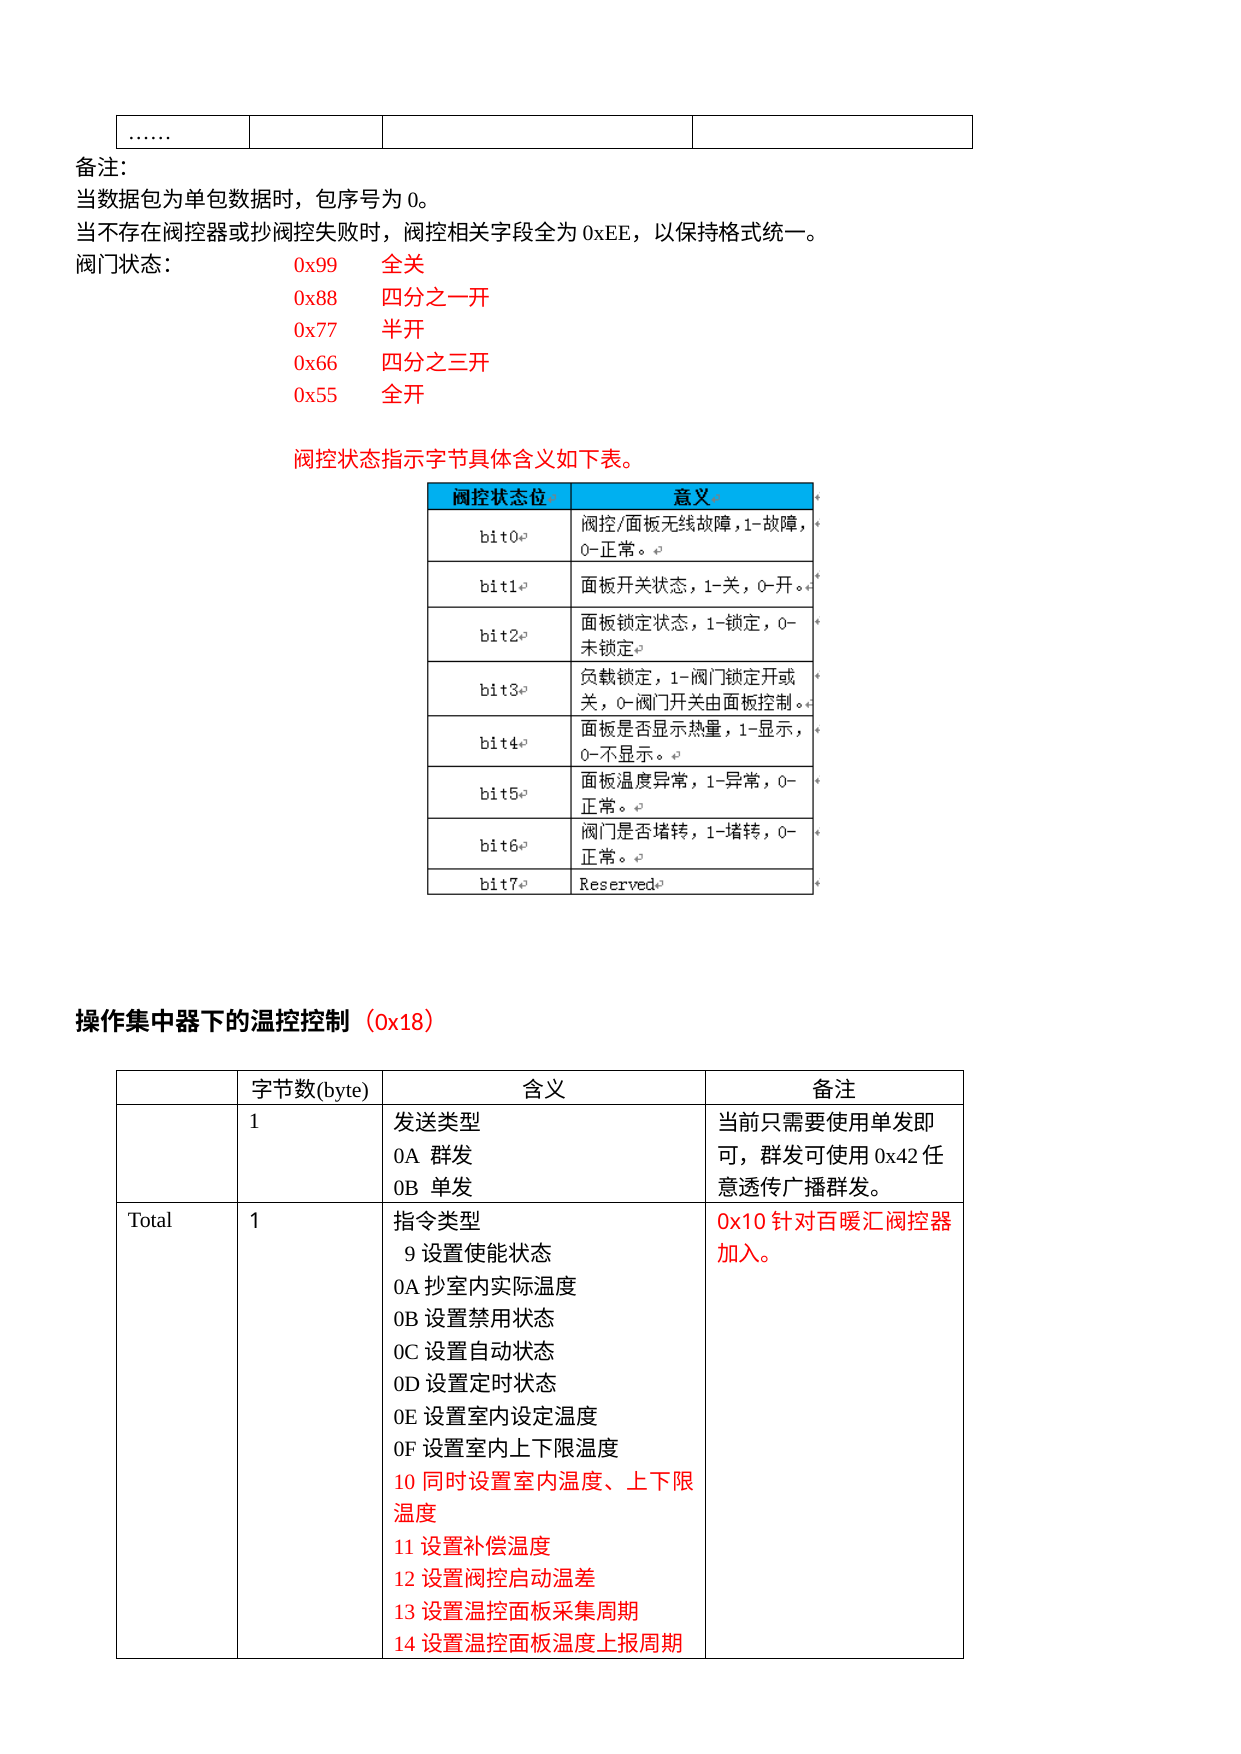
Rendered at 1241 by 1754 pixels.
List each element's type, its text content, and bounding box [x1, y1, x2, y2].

table_cell 当前只需要使用单发即可，群发可使用0x42任意透传广播群发。 [706, 1105, 963, 1202]
text 0x55 全开 [250, 377, 1165, 409]
text 0x88 四分之一开 [250, 279, 1165, 312]
table_cell 指令类型 9 设置使能状态 抄室内实际温度 0B 设置禁用状态 设置自动状态 0D 设置定时状态 0E 设置室内设定温度 设置室内上下限温度 10 同时设置室内温度、上下限温度 11 设置补偿温度 12 设置阀控启动温差 13 设置温控面板采集周期 14 设置温控面板温度上报周期 [383, 1203, 705, 1658]
picture [420, 474, 820, 901]
table_cell [383, 116, 692, 148]
table_header [117, 1071, 237, 1104]
table_cell [117, 1105, 237, 1202]
table_cell 1 [238, 1203, 382, 1658]
table_header 含义 [383, 1071, 705, 1104]
text 0x66 四分之三开 [250, 344, 1165, 377]
table_header 备注 [706, 1071, 963, 1104]
text 阀门状态： 0x99 全关 [75, 247, 1165, 279]
table_cell [250, 116, 382, 148]
text 0x77 半开 [250, 312, 1165, 344]
subtitle 操作集中器下的温控控制（0x18） [75, 987, 1165, 1052]
table_cell …… [117, 116, 249, 148]
table_cell 1 [238, 1105, 382, 1202]
table_cell 发送类型 群发 0B 单发 [383, 1105, 705, 1202]
text 当不存在阀控器或抄阀控失败时，阀控相关字段全为0xEE，以保持格式统一。 [75, 214, 1165, 247]
table_header 字节数(byte) [238, 1071, 382, 1104]
text 当数据包为单包数据时，包序号为0。 [75, 182, 1165, 214]
text 阀控状态指示字节具体含义如下表。 [250, 442, 1165, 474]
text 备注： [75, 149, 1165, 182]
table_cell Total [117, 1203, 237, 1658]
table_cell [693, 116, 972, 148]
table_cell 0x10针对百暖汇阀控器加入。 [706, 1203, 963, 1658]
